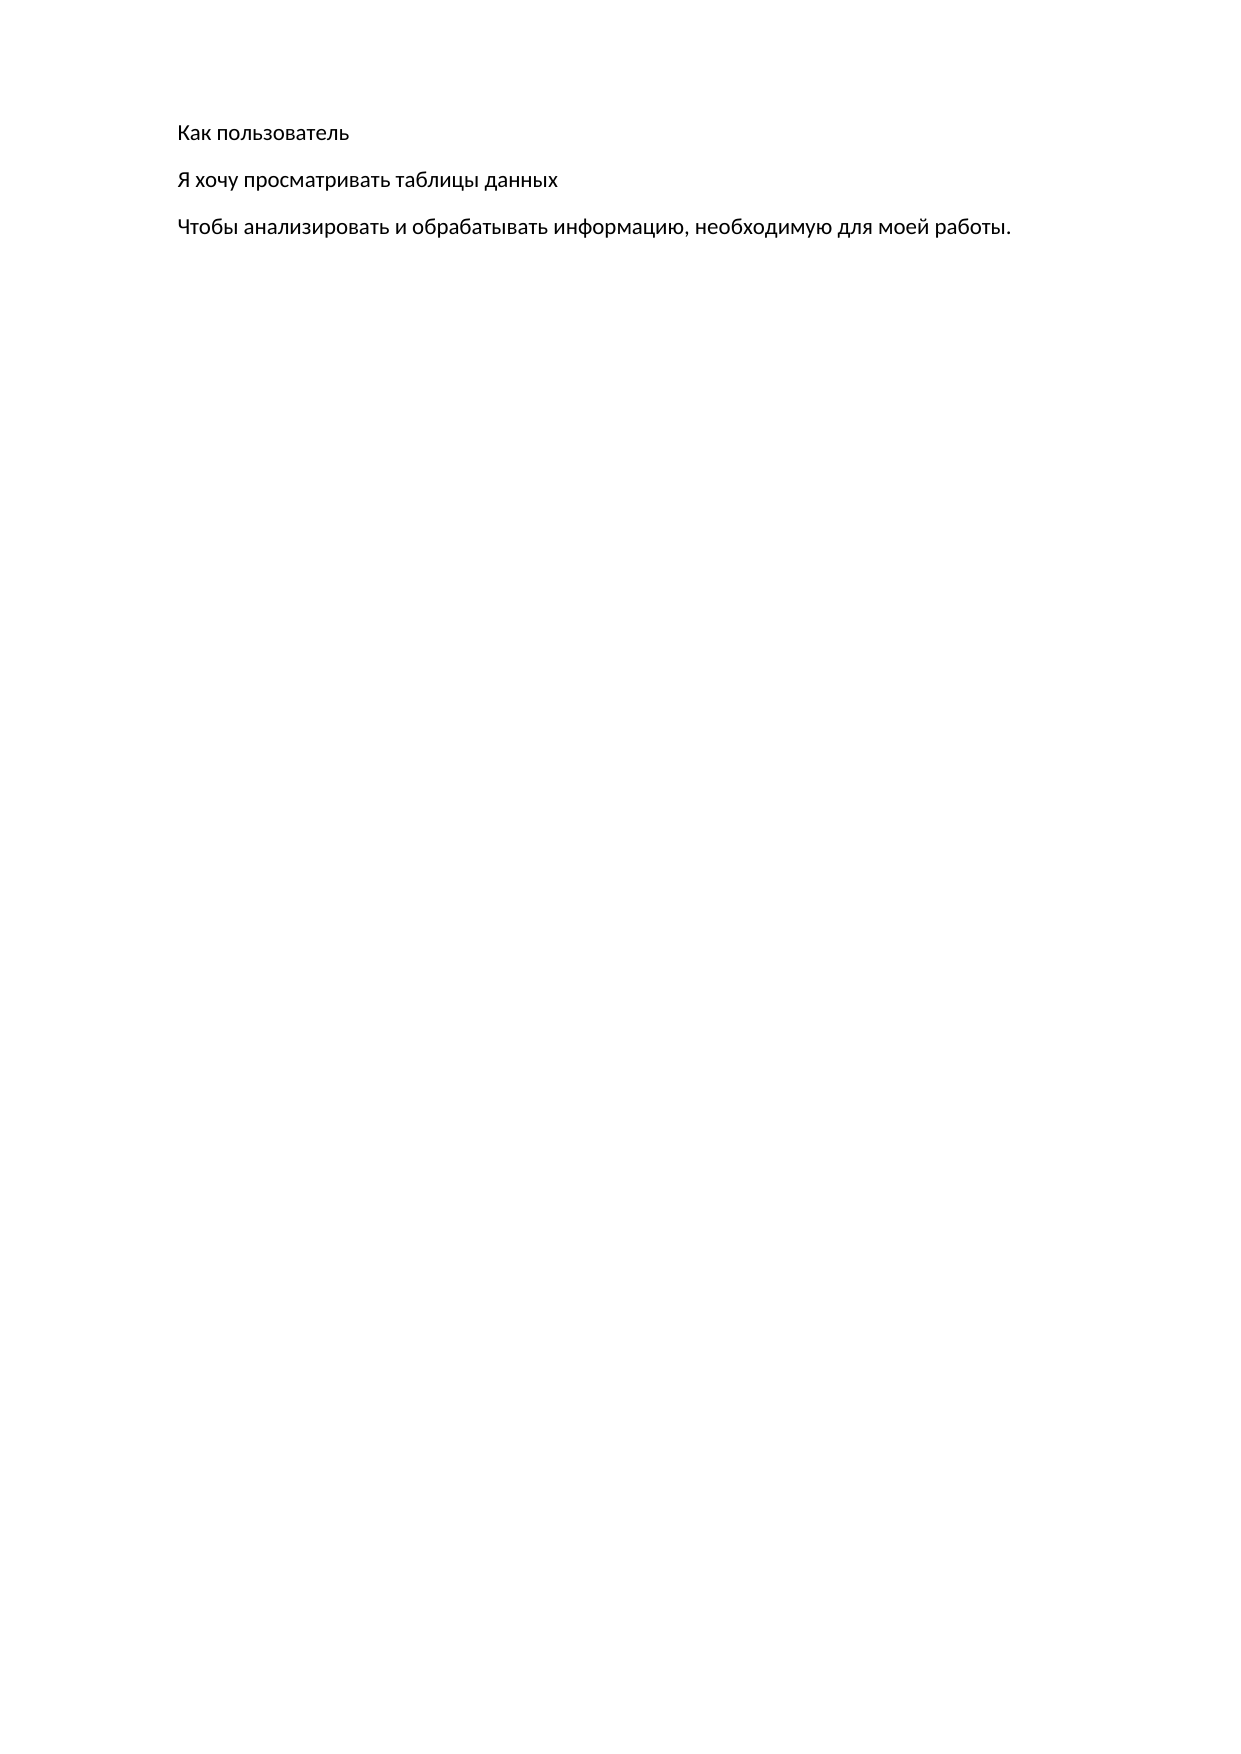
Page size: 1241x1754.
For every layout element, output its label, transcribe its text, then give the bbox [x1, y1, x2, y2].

text Чтобы анализировать и обрабатывать информацию, необходимую для моей работы. [177, 212, 1152, 240]
text Как пользователь [177, 118, 1152, 146]
text Я хочу просматривать таблицы данных [177, 165, 1152, 193]
